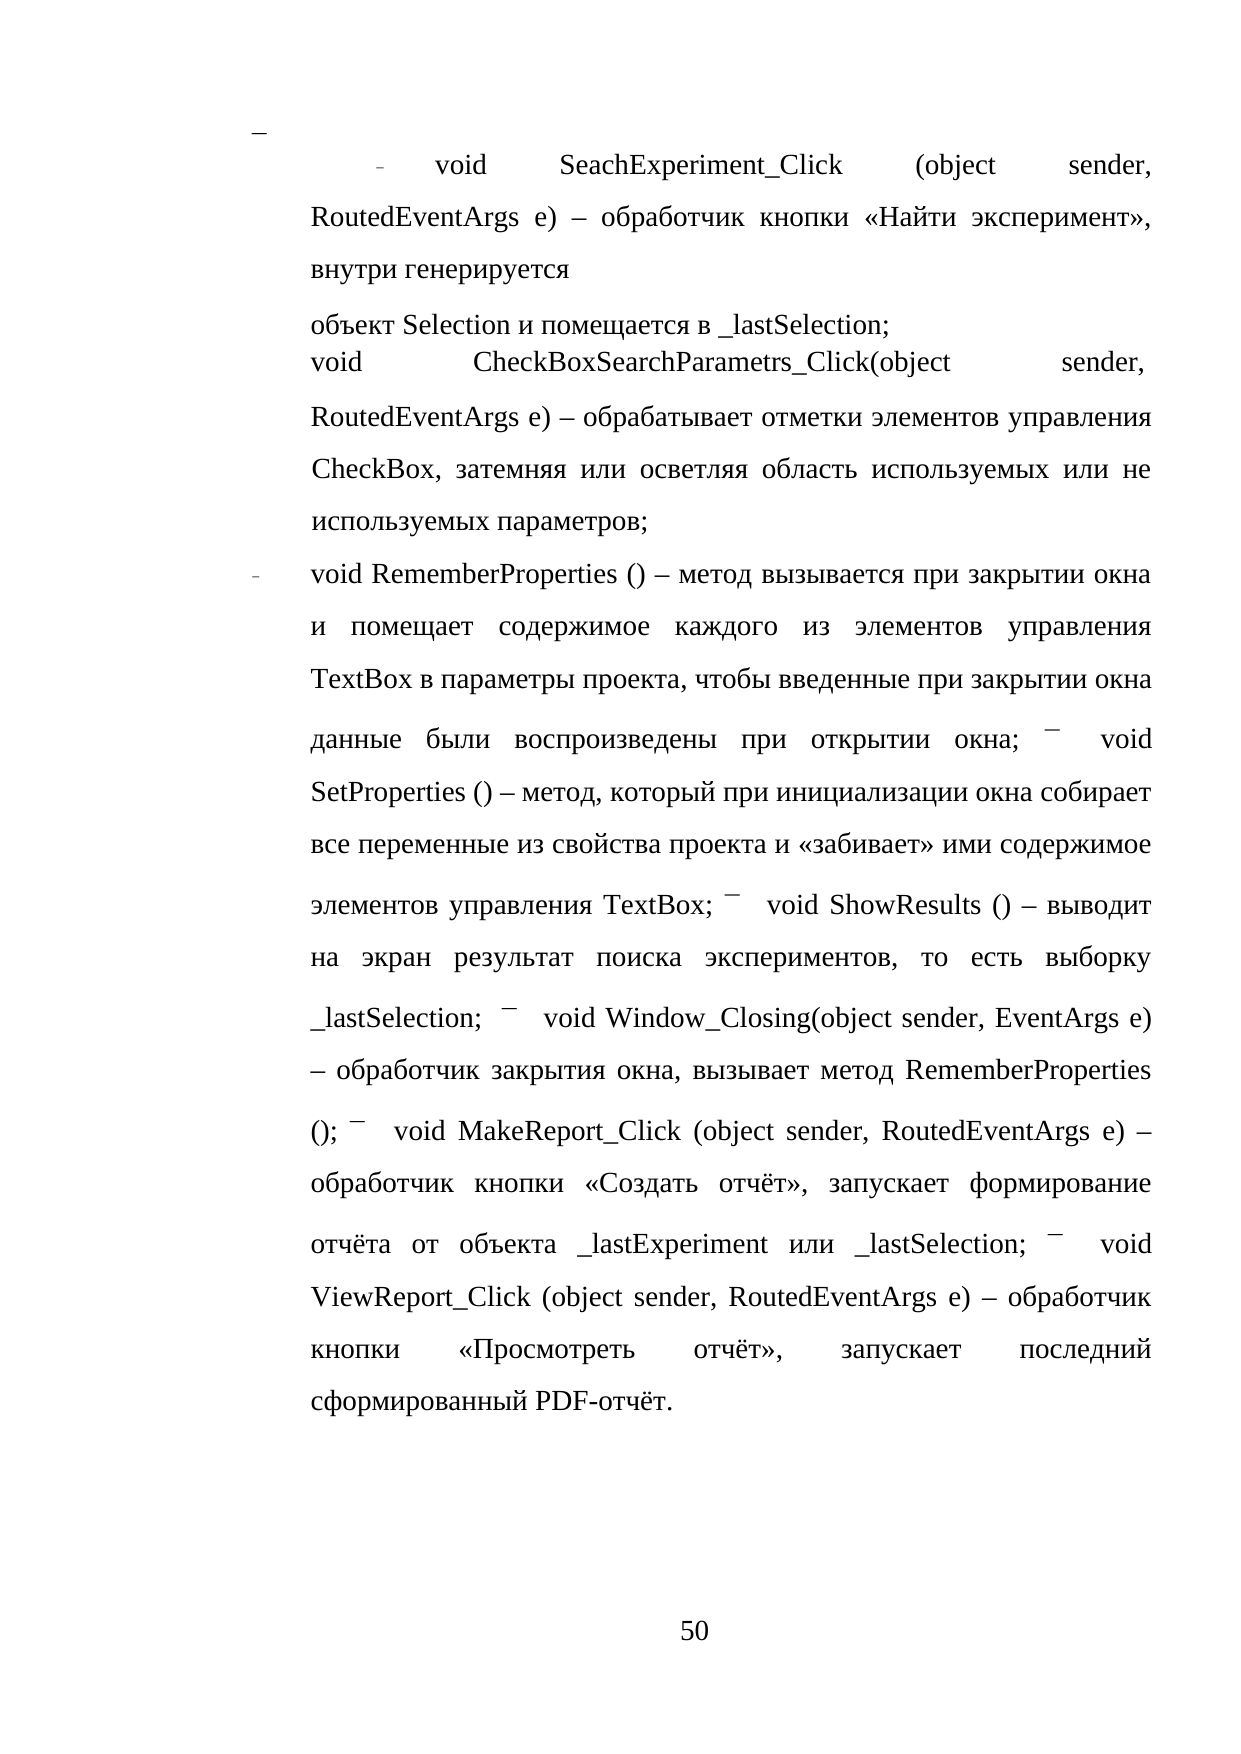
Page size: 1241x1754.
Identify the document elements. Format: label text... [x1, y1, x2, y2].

picture [252, 566, 267, 584]
picture [1047, 1217, 1080, 1246]
picture [251, 116, 284, 145]
list void SeachExperiment_Click (object sender, RoutedEventArgs e) – обработчик кнопки «Найти эксперимент», внутри генерируется [251, 147, 1152, 285]
picture [349, 1104, 382, 1133]
picture [501, 991, 534, 1020]
text RoutedEventArgs e) – обрабатывает отметки элементов управления CheckBox, затемняя или осветляя область используемых или не используемых параметров; [310, 399, 1152, 537]
picture [376, 157, 392, 175]
text void CheckBoxSearchParametrs_Click(object sender, [177, 344, 1152, 377]
text объект Selection и помещается в _lastSelection; [310, 307, 1152, 341]
picture [724, 878, 757, 906]
list void RememberProperties () – метод вызывается при закрытии окна и помещает содержимое каждого из элементов управления TextBox в параметры проекта, чтобы введенные при закрытии окна данные были воспроизведены при открытии окна; void SetProperties () – метод, который при инициализации окна собирает все переменные из свойства проекта и «забивает» ими содержимое элементов управления TextBox; void ShowResults () – выводит на экран результат поиска экспериментов, то есть выборку _lastSelection; void Window_Closing(object sender, EventArgs e) – обработчик закрытия окна, вызывает метод RememberProperties (); void MakeReport_Click (object sender, RoutedEventArgs e) – обработчик кнопки «Создать отчёт», запускает формирование отчёта от объекта _lastExperiment или _lastSelection; void ViewReport_Click (object sender, RoutedEventArgs e) – обработчик кнопки «Просмотреть отчёт», запускает последний сформированный PDF-отчёт. [251, 556, 1152, 1417]
picture [1044, 713, 1077, 741]
